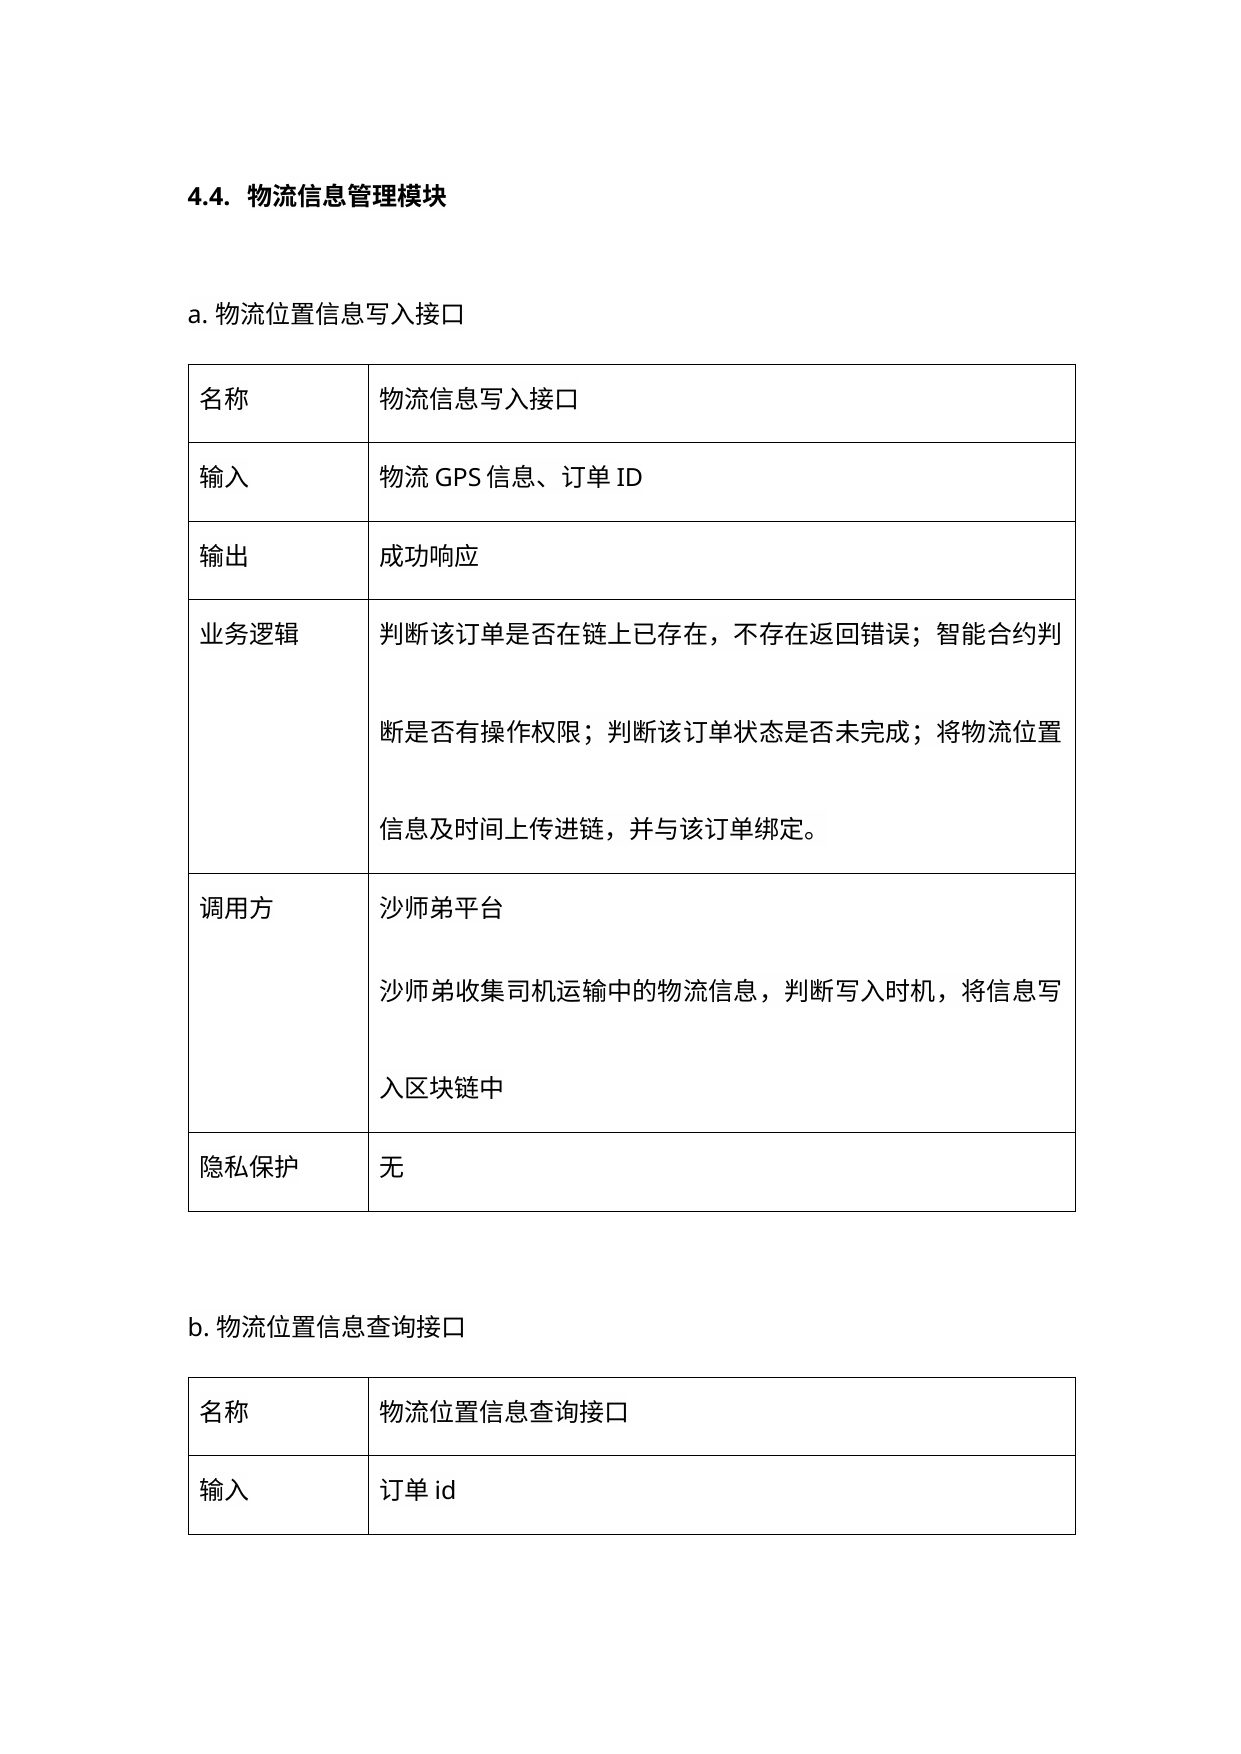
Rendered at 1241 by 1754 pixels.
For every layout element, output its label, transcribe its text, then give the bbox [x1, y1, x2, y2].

table_cell 沙师弟平台 沙师弟收集司机运输中的物流信息，判断写入时机，将信息写入区块链中 [369, 874, 1075, 1132]
table_cell 输入 [189, 443, 368, 521]
table_cell 隐私保护 [189, 1133, 368, 1211]
table_cell 输出 [189, 522, 368, 599]
table_header 名称 [189, 365, 368, 442]
text a. 物流位置信息写入接口 [187, 281, 1053, 346]
table_cell 成功响应 [369, 522, 1075, 599]
table_header 物流位置信息查询接口 [369, 1378, 1075, 1455]
table_cell 订单id [369, 1456, 1075, 1534]
table_cell 输入 [189, 1456, 368, 1534]
table_cell 调用方 [189, 874, 368, 1132]
table_cell 无 [369, 1133, 1075, 1211]
table_cell 业务逻辑 [189, 600, 368, 873]
table_cell 物流GPS信息、订单ID [369, 443, 1075, 521]
table_header 名称 [189, 1378, 368, 1455]
table_cell 判断该订单是否在链上已存在，不存在返回错误；智能合约判断是否有操作权限；判断该订单状态是否未完成；将物流位置信息及时间上传进链，并与该订单绑定。 [369, 600, 1075, 873]
subtitle 物流信息管理模块 [187, 162, 1053, 227]
text b. 物流位置信息查询接口 [187, 1293, 1053, 1358]
table_header 物流信息写入接口 [369, 365, 1075, 442]
